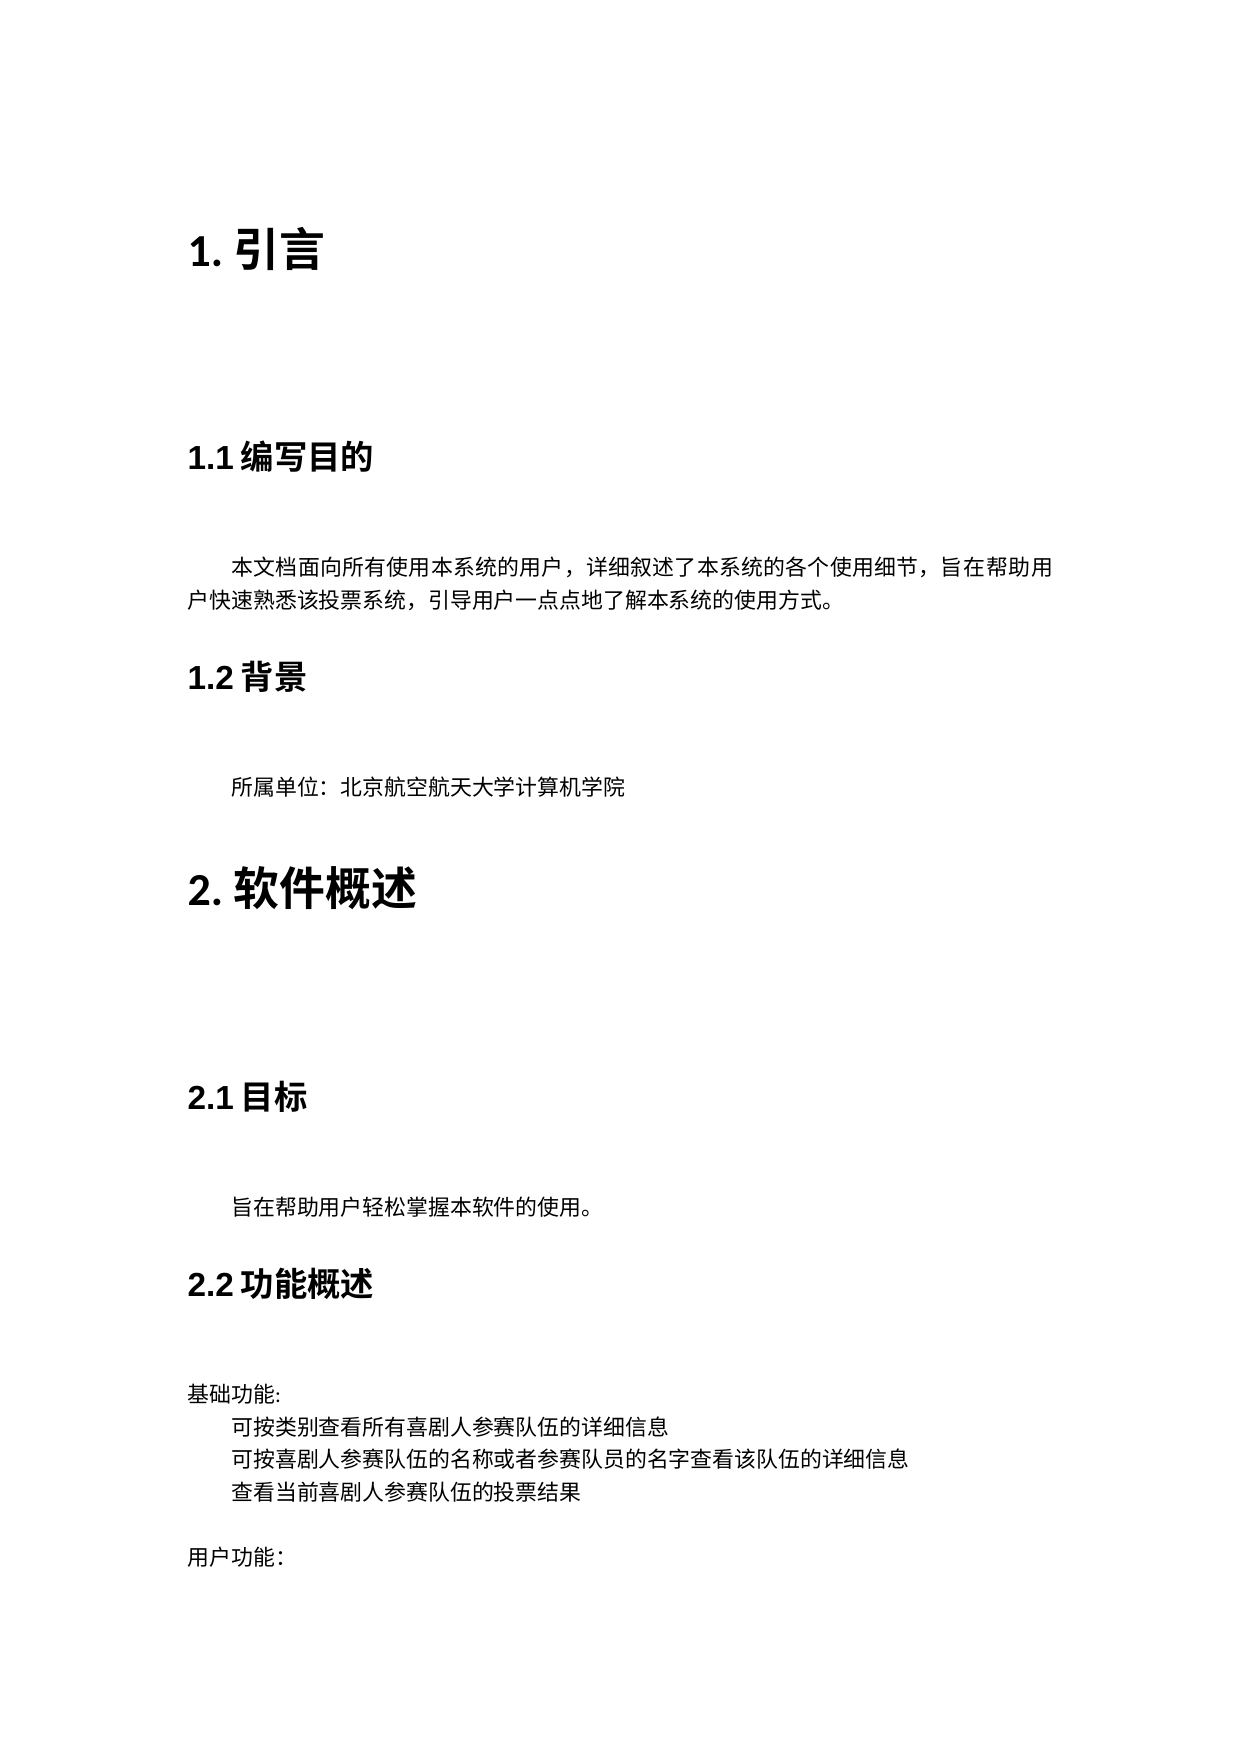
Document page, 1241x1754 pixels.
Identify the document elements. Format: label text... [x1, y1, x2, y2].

subtitle 2. 软件概述 [187, 837, 1053, 935]
text 所属单位：北京航空航天大学计算机学院 [187, 769, 1053, 802]
subtitle 1. 引言 [187, 197, 1053, 295]
text 旨在帮助用户轻松掌握本软件的使用。 [187, 1190, 1053, 1222]
text 可按类别查看所有喜剧人参赛队伍的详细信息 [187, 1409, 1053, 1442]
subtitle 1.2背景 [187, 642, 1053, 707]
subtitle 2.2功能概述 [187, 1249, 1053, 1314]
text 基础功能: [187, 1377, 1053, 1409]
text 用户功能： [187, 1539, 1053, 1572]
subtitle 1.1编写目的 [187, 423, 1053, 488]
subtitle 2.1目标 [187, 1063, 1053, 1128]
text 本文档面向所有使用本系统的用户，详细叙述了本系统的各个使用细节，旨在帮助用户快速熟悉该投票系统，引导用户一点点地了解本系统的使用方式。 [187, 550, 1053, 615]
text 可按喜剧人参赛队伍的名称或者参赛队员的名字查看该队伍的详细信息 [187, 1442, 1053, 1474]
text 查看当前喜剧人参赛队伍的投票结果 [187, 1474, 1053, 1507]
